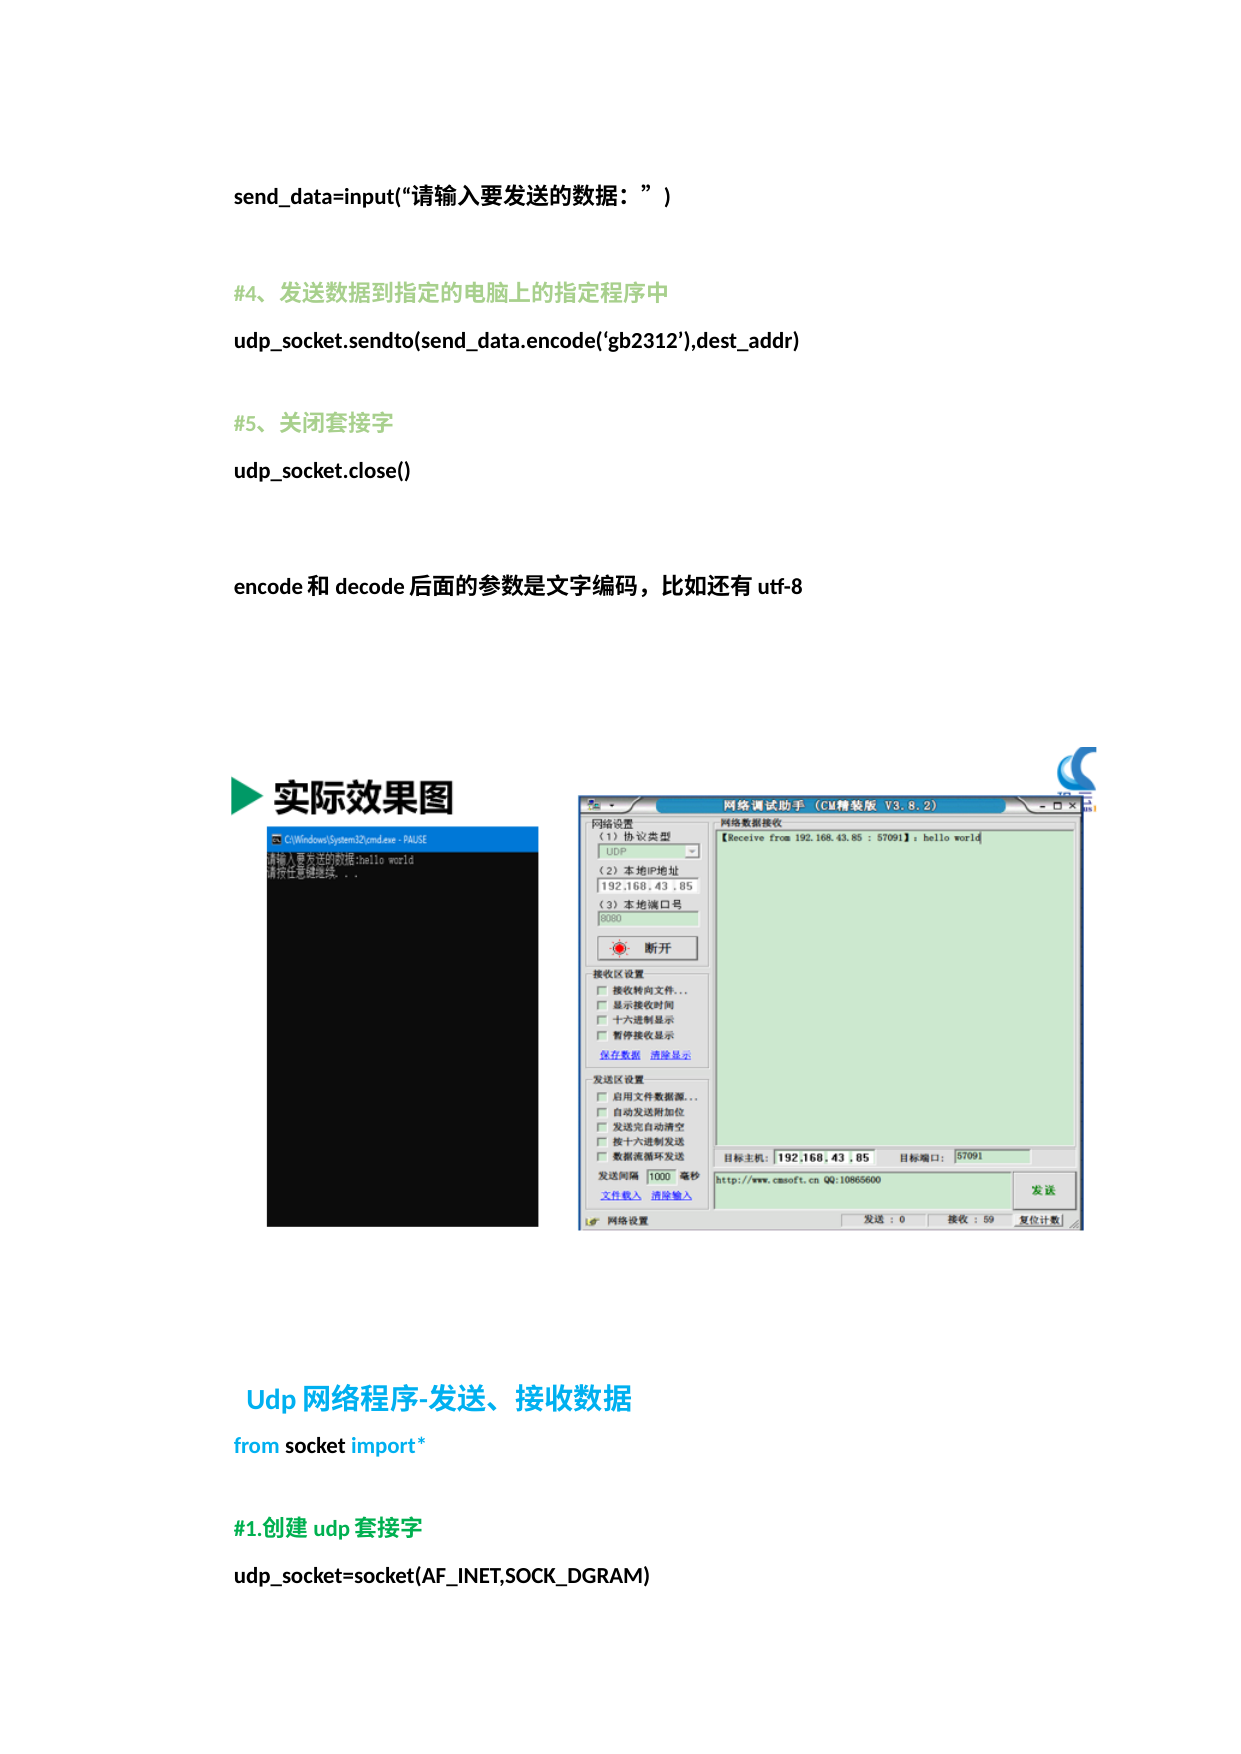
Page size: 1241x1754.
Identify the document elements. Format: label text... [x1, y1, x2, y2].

text from socket import* [187, 1429, 1053, 1462]
text #1.创建udp套接字 [187, 1494, 1053, 1559]
text encode和decode后面的参数是文字编码，比如还有utf-8 [187, 552, 1053, 617]
picture [231, 747, 1097, 1245]
text #5、关闭套接字 [187, 389, 1053, 454]
text send_data=input(“请输入要发送的数据：”) [187, 162, 1053, 227]
text udp_socket.sendto(send_data.encode(‘gb2312’),dest_addr) [187, 324, 1053, 357]
text udp_socket.close() [187, 454, 1053, 487]
text udp_socket=socket(AF_INET,SOCK_DGRAM) [187, 1559, 1053, 1592]
text #4、发送数据到指定的电脑上的指定程序中 [187, 259, 1053, 324]
text Udp网络程序-发送、接收数据 [187, 1364, 1053, 1429]
